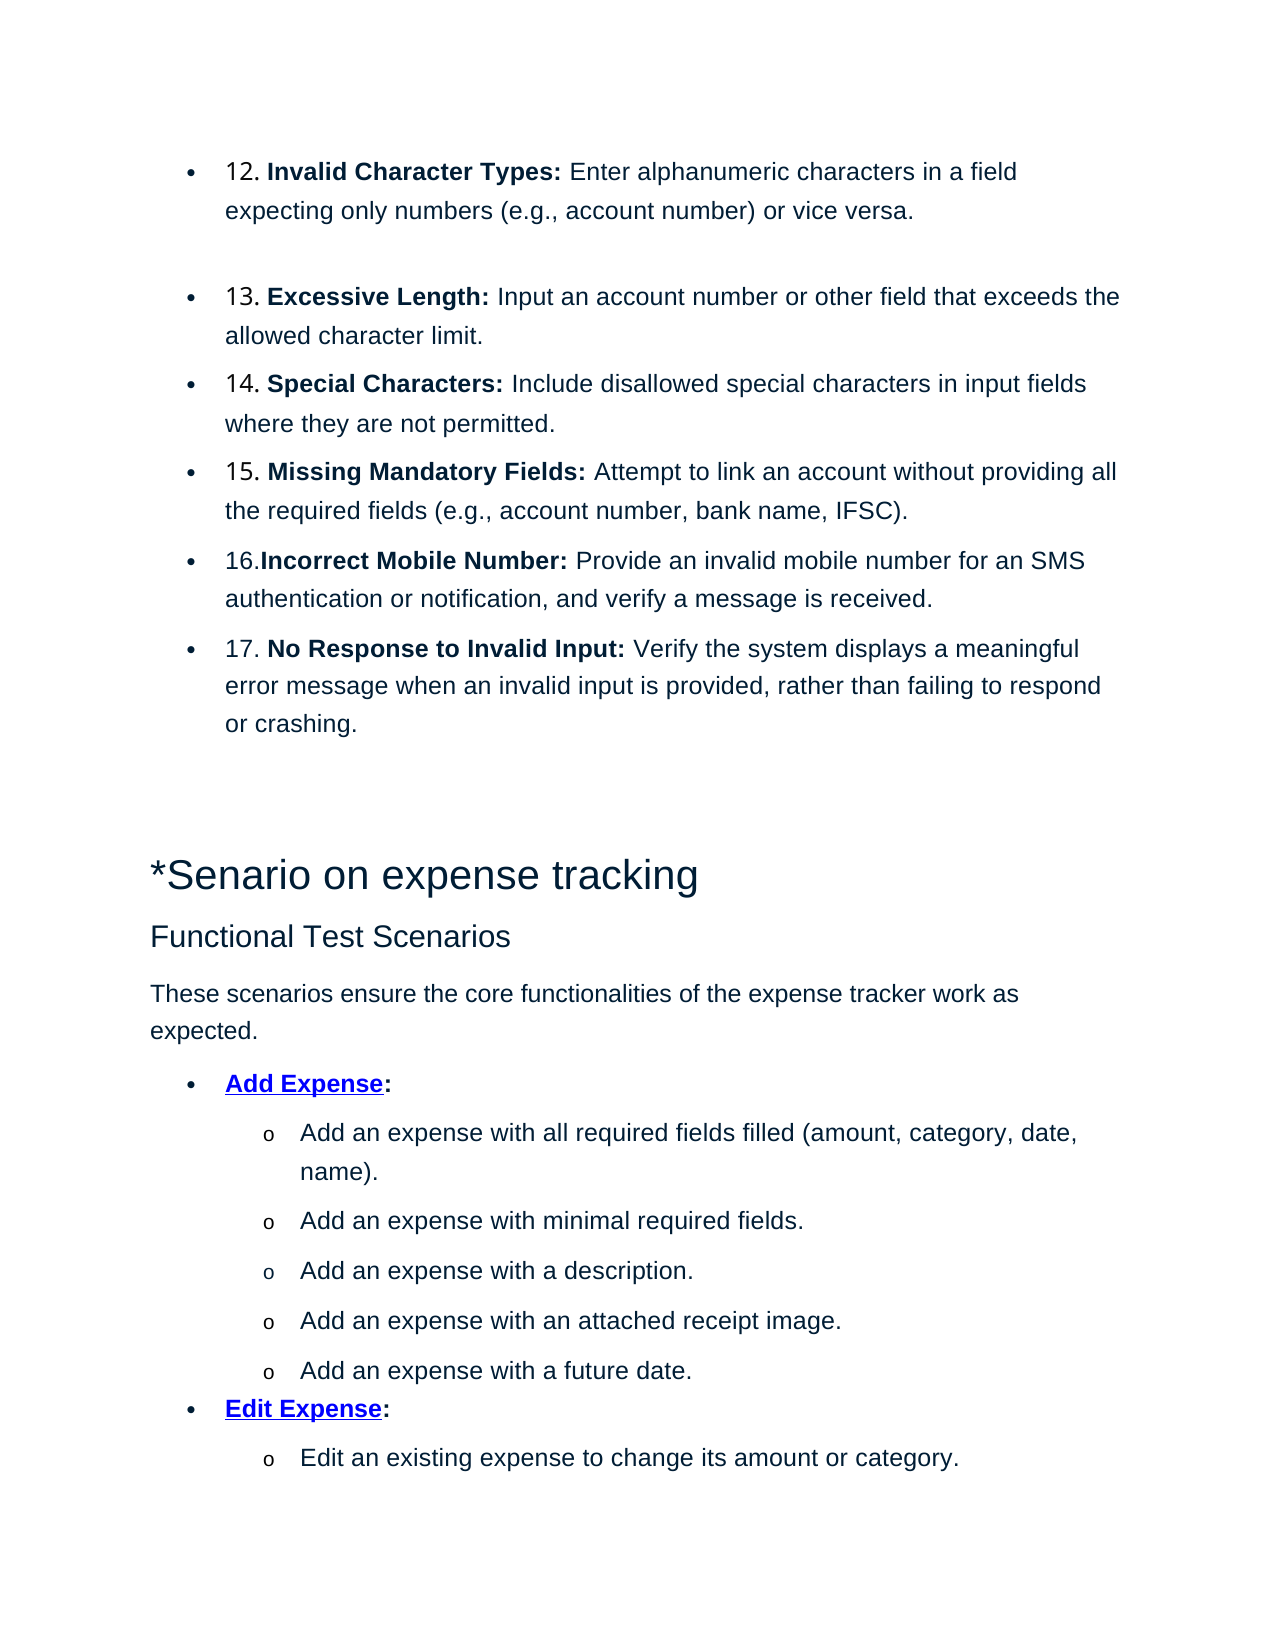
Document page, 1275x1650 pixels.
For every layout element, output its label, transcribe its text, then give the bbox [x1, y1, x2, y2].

list 15. Missing Mandatory Fields: Attempt to link an account without providing all the required fields (e.g., account number, bank name, IFSC). [187, 450, 1125, 525]
list Add Expense: [187, 1060, 1125, 1098]
list 13. Excessive Length: Input an account number or other field that exceeds the allowed character limit. [187, 275, 1125, 350]
text Functional Test Scenarios [150, 910, 1125, 954]
list Add an expense with a description. [262, 1248, 1125, 1285]
list Add an expense with all required fields filled (amount, category, date, name). [262, 1110, 1125, 1185]
list Edit an existing expense to change its amount or category. [262, 1435, 1125, 1473]
list Add an expense with a future date. [262, 1348, 1125, 1385]
list Edit Expense: [187, 1385, 1125, 1423]
text *Senario on expense tracking [150, 850, 1125, 898]
list Add an expense with minimal required fields. [262, 1198, 1125, 1235]
list Add an expense with an attached receipt image. [262, 1298, 1125, 1335]
list 17. No Response to Invalid Input: Verify the system displays a meaningful error message when an invalid input is provided, rather than failing to respond or crashing. [187, 625, 1125, 737]
list 14. Special Characters: Include disallowed special characters in input fields where they are not permitted. [187, 362, 1125, 437]
text These scenarios ensure the core functionalities of the expense tracker work as expected. [150, 970, 1125, 1045]
list 12. Invalid Character Types: Enter alphanumeric characters in a field expecting only numbers (e.g., account number) or vice versa. [187, 150, 1125, 262]
list 16.Incorrect Mobile Number: Provide an invalid mobile number for an SMS authentication or notification, and verify a message is received. [187, 537, 1125, 612]
